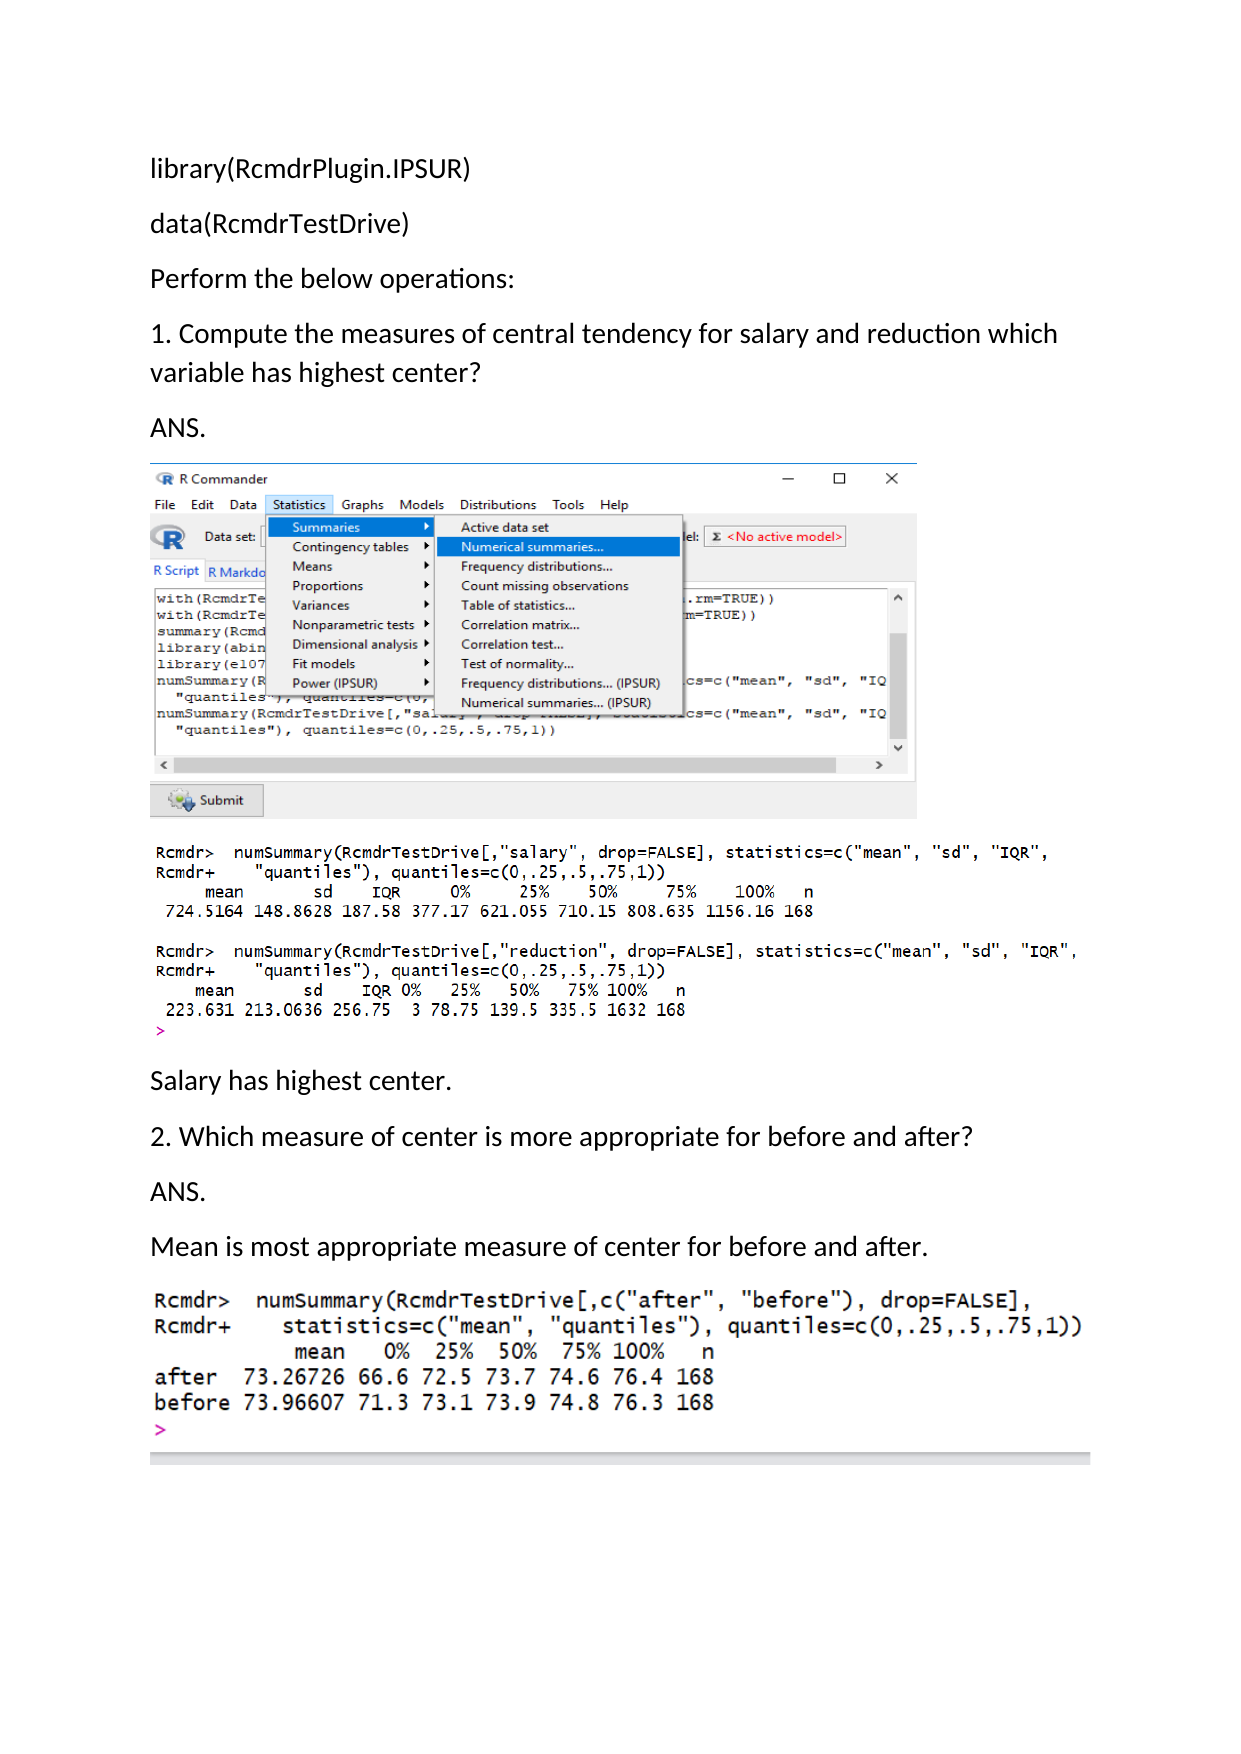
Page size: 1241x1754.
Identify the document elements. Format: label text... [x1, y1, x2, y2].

text Mean is most appropriate measure of center for before and after. [150, 1228, 1090, 1263]
text 2. Which measure of center is more appropriate for before and after? [150, 1118, 1090, 1153]
text ANS. [150, 409, 1090, 444]
picture [150, 463, 917, 819]
text ANS. [150, 1173, 1090, 1208]
text data(RcmdrTestDrive) [150, 205, 1090, 241]
picture [150, 1282, 1091, 1465]
text library(RcmdrPlugin.IPSUR) [150, 150, 1090, 186]
text Perform the below operations: [150, 260, 1090, 296]
text 1. Compute the measures of central tendency for salary and reduction which variable has highest center? [150, 315, 1090, 389]
picture [150, 837, 1090, 1044]
text Salary has highest center. [150, 1062, 1090, 1098]
